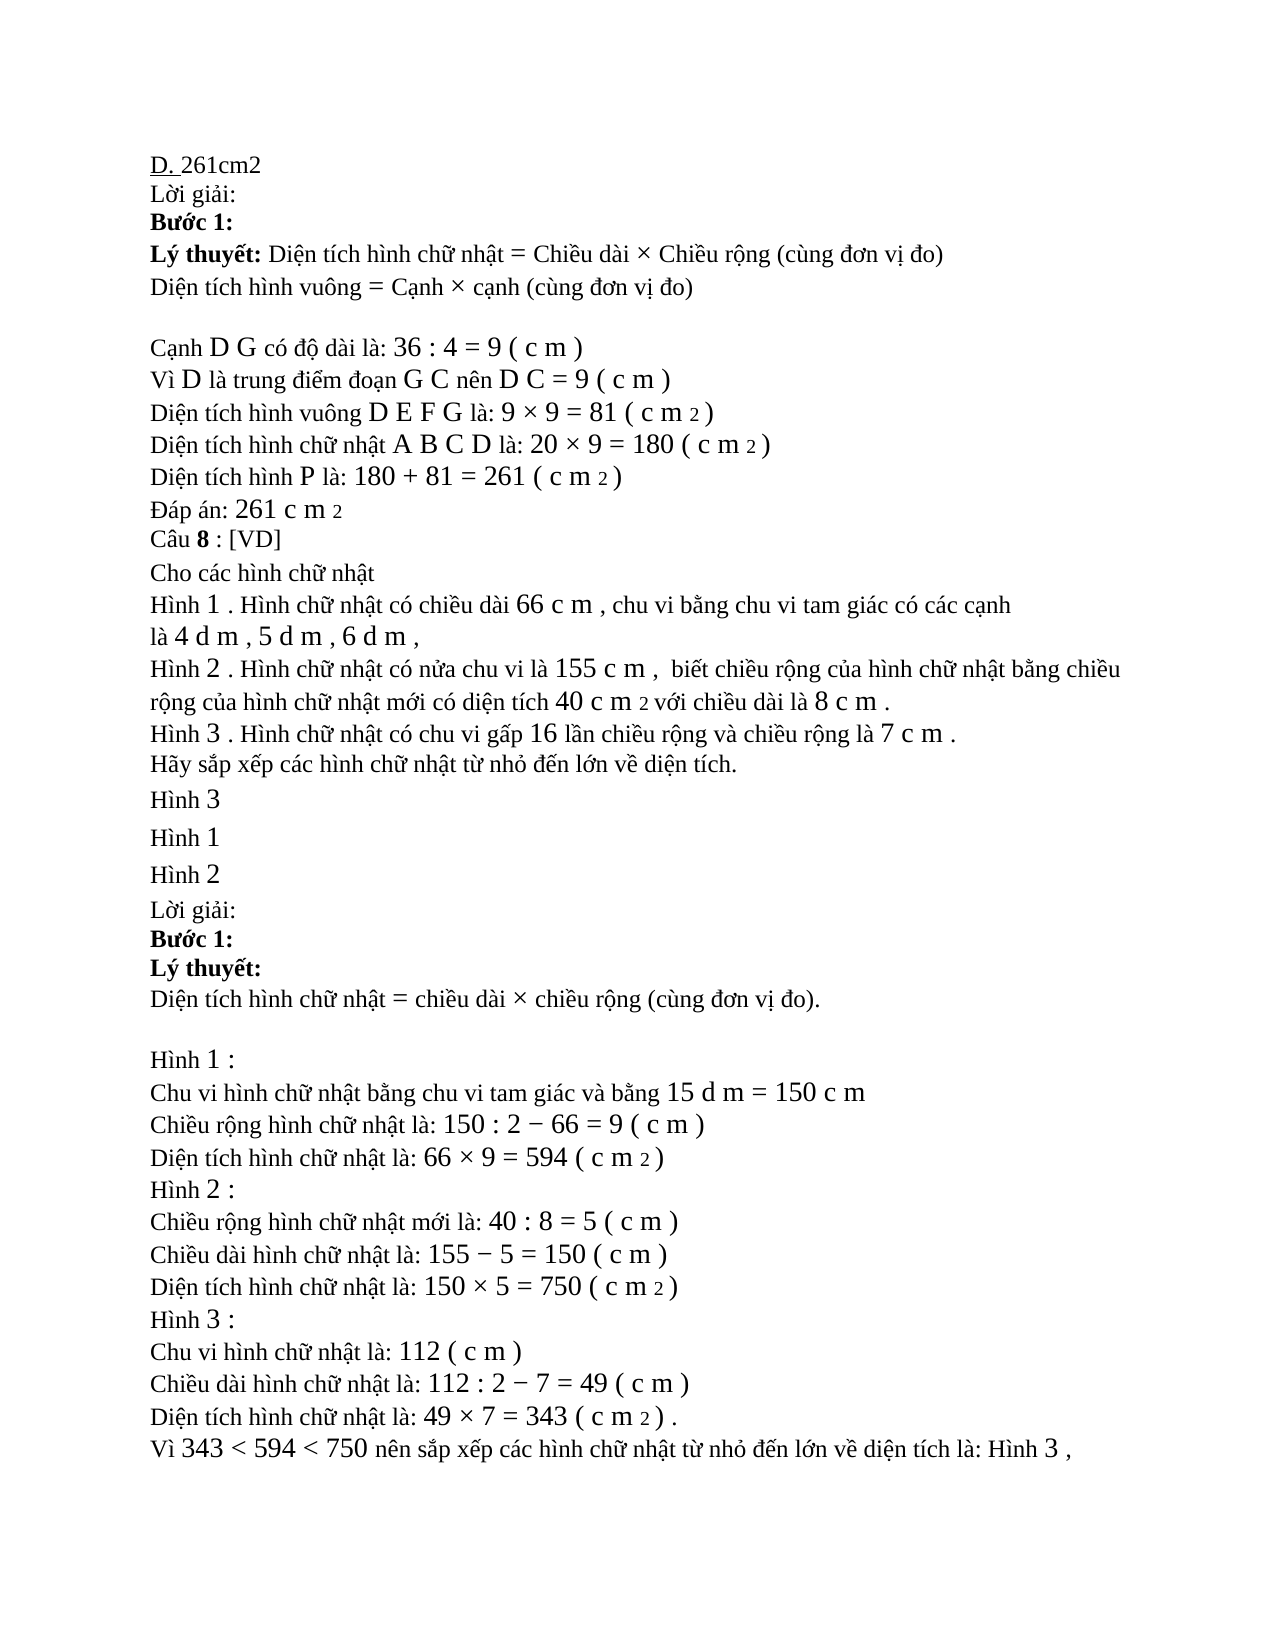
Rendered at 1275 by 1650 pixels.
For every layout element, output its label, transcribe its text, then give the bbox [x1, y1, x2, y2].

text Bước 1: [150, 207, 1125, 236]
text Câu 8 : [VD] [150, 524, 1125, 553]
text D. 261cm2 [150, 150, 1125, 179]
text Bước 1: [150, 924, 1125, 953]
text Lời giải: [150, 179, 1125, 207]
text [150, 953, 1125, 1464]
text Cho các hình chữ nhật Hình 1 . Hình chữ nhật có chiều dài 66 c m , chu vi bằng chu vi tam giác có các cạnh là 4 d m , 5 d m , 6 d m , Hình 2 . Hình chữ nhật có nửa chu vi là 155 c m , biết chiều rộng của hình chữ nhật bằng chiều rộng của hình chữ nhật mới có diện tích 40 c m 2 với chiều dài là 8 c m . Hình 3 . Hình chữ nhật có chu vi gấp 16 lần chiều rộng và chiều rộng là 7 c m . Hãy sắp xếp các hình chữ nhật từ nhỏ đến lớn về diện tích. [150, 558, 1125, 777]
text Hình 3 [150, 783, 1125, 815]
text Lý thuyết: Diện tích hình chữ nhật = Chiều dài × Chiều rộng (cùng đơn vị đo) Diện tích hình vuông = Cạnh × cạnh (cùng đơn vị đo) Cạnh D G có độ dài là: 36 : 4 = 9 ( c m ) Vì D là trung điểm đoạn G C nên D C = 9 ( c m ) Diện tích hình vuông D E F G là: 9 × 9 = 81 ( c m 2 ) Diện tích hình chữ nhật A B C D là: 20 × 9 = 180 ( c m 2 ) Diện tích hình P là: 180 + 81 = 261 ( c m 2 ) Đáp án: 261 c m 2 [150, 236, 1125, 524]
text Lời giải: [150, 895, 1125, 924]
text Hình 1 [150, 820, 1125, 852]
text Hình 2 [150, 858, 1125, 890]
